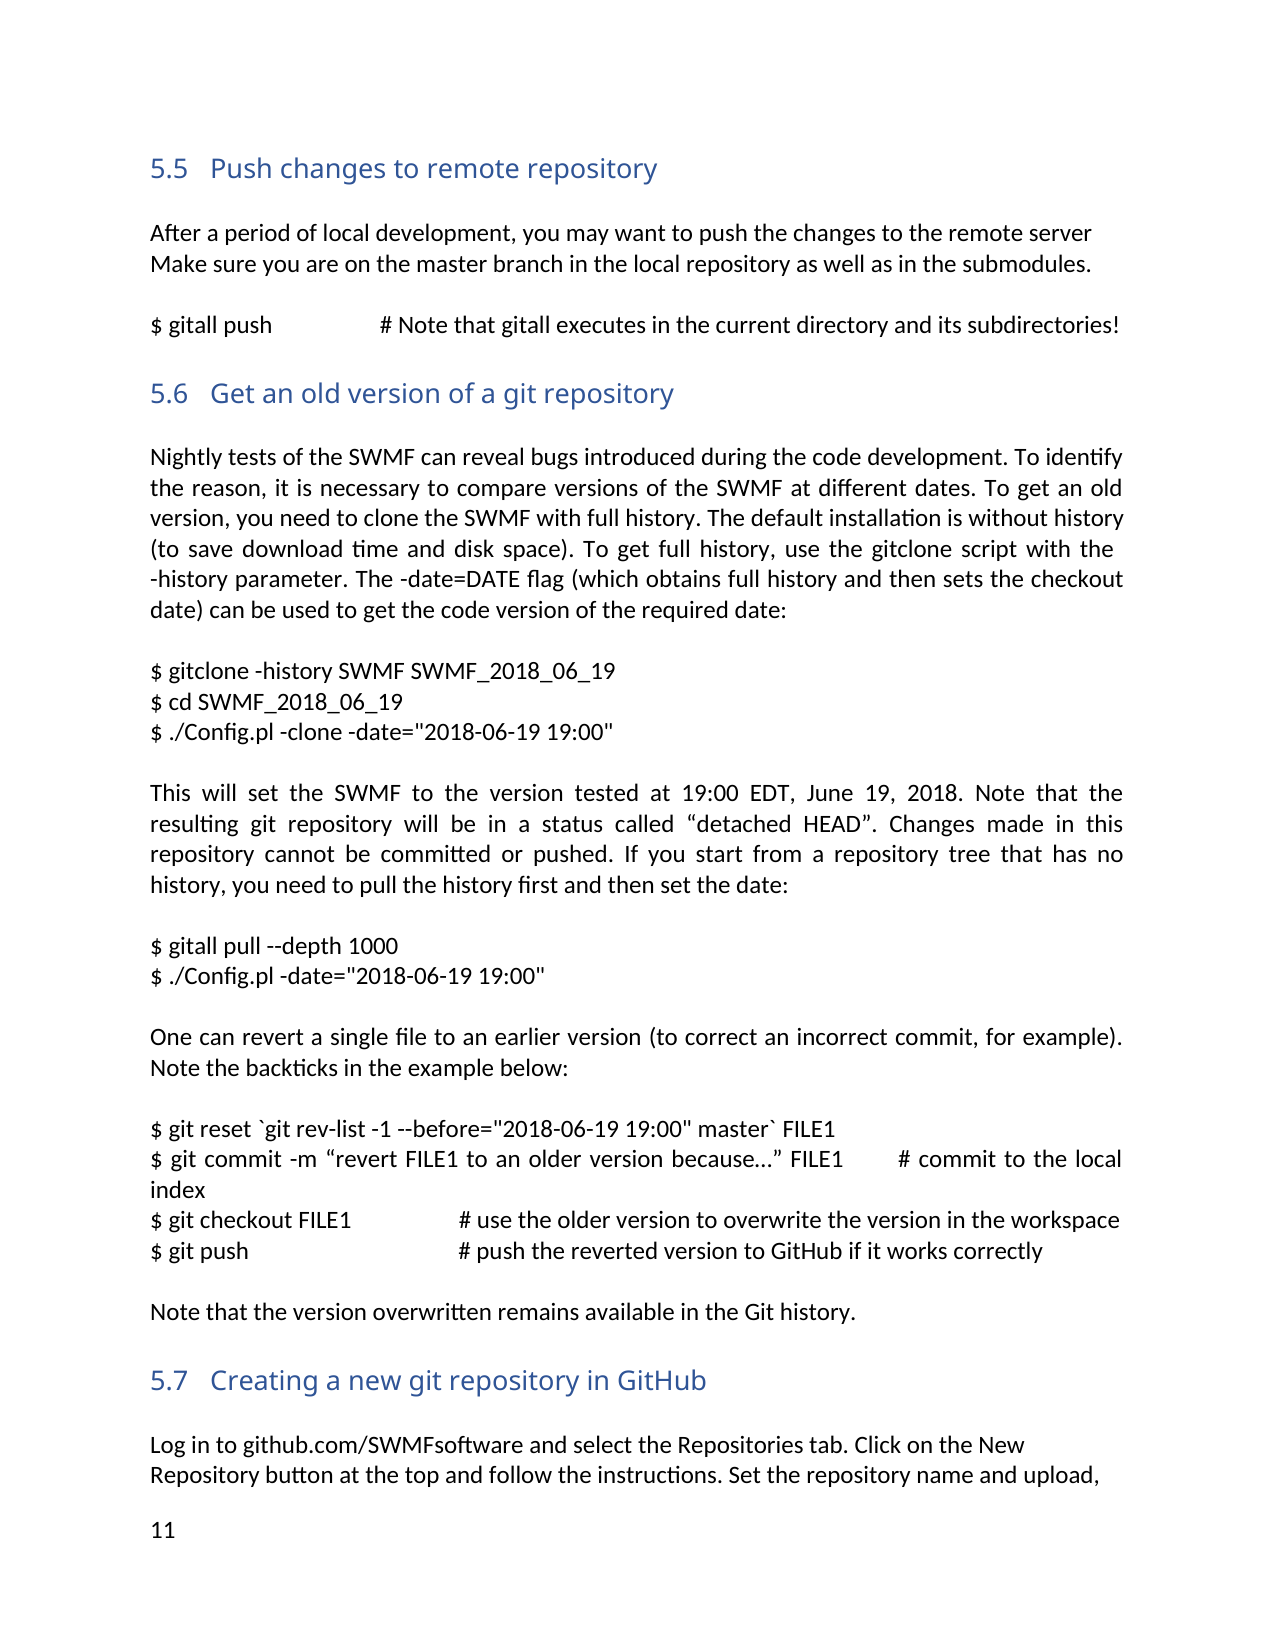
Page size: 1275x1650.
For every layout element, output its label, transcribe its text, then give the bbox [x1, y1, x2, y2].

text $ git commit -m “revert FILE1 to an older version because…” FILE1 # commit to the local index [150, 1143, 1125, 1204]
text Nightly tests of the SWMF can reveal bugs introduced during the code development. To identify the reason, it is necessary to compare versions of the SWMF at different dates. To get an old version, you need to clone the SWMF with full history. The default installation is without history (to save download time and disk space). To get full history, use the gitclone script with the -history parameter. The -date=DATE flag (which obtains full history and then sets the checkout date) can be used to get the code version of the required date: [150, 442, 1125, 625]
text $ gitclone -history SWMF SWMF_2018_06_19 [150, 655, 1125, 686]
text This will set the SWMF to the version tested at 19:00 EDT, June 19, 2018. Note that the resulting git repository will be in a status called “detached HEAD”. Changes made in this repository cannot be committed or pushed. If you start from a repository tree that has no history, you need to pull the history first and then set the date: [150, 777, 1125, 899]
text $ ./Config.pl -date="2018-06-19 19:00" [150, 960, 1125, 991]
text $ ./Config.pl -clone -date="2018-06-19 19:00" [150, 716, 1125, 747]
text $ git reset `git rev-list -1 --before="2018-06-19 19:00" master` FILE1 [150, 1113, 1125, 1143]
text $ git push # push the reverted version to GitHub if it works correctly [150, 1235, 1125, 1266]
text $ git checkout FILE1 # use the older version to overwrite the version in the workspace [150, 1204, 1125, 1235]
text One can revert a single file to an earlier version (to correct an incorrect commit, for example). Note the backticks in the example below: [150, 1021, 1125, 1082]
subtitle Creating a new git repository in GitHub [150, 1361, 1125, 1398]
text Note that the version overwritten remains available in the Git history. [150, 1296, 1125, 1327]
text $ gitall pull --depth 1000 [150, 930, 1125, 960]
text $ gitall push # Note that gitall executes in the current directory and its subdirectories! [150, 309, 1125, 339]
text $ cd SWMF_2018_06_19 [150, 686, 1125, 716]
text Make sure you are on the master branch in the local repository as well as in the submodules. [150, 248, 1125, 278]
text After a period of local development, you may want to push the changes to the remote server [150, 217, 1125, 248]
subtitle Get an old version of a git repository [150, 374, 1125, 411]
subtitle Push changes to remote repository [150, 150, 1125, 187]
